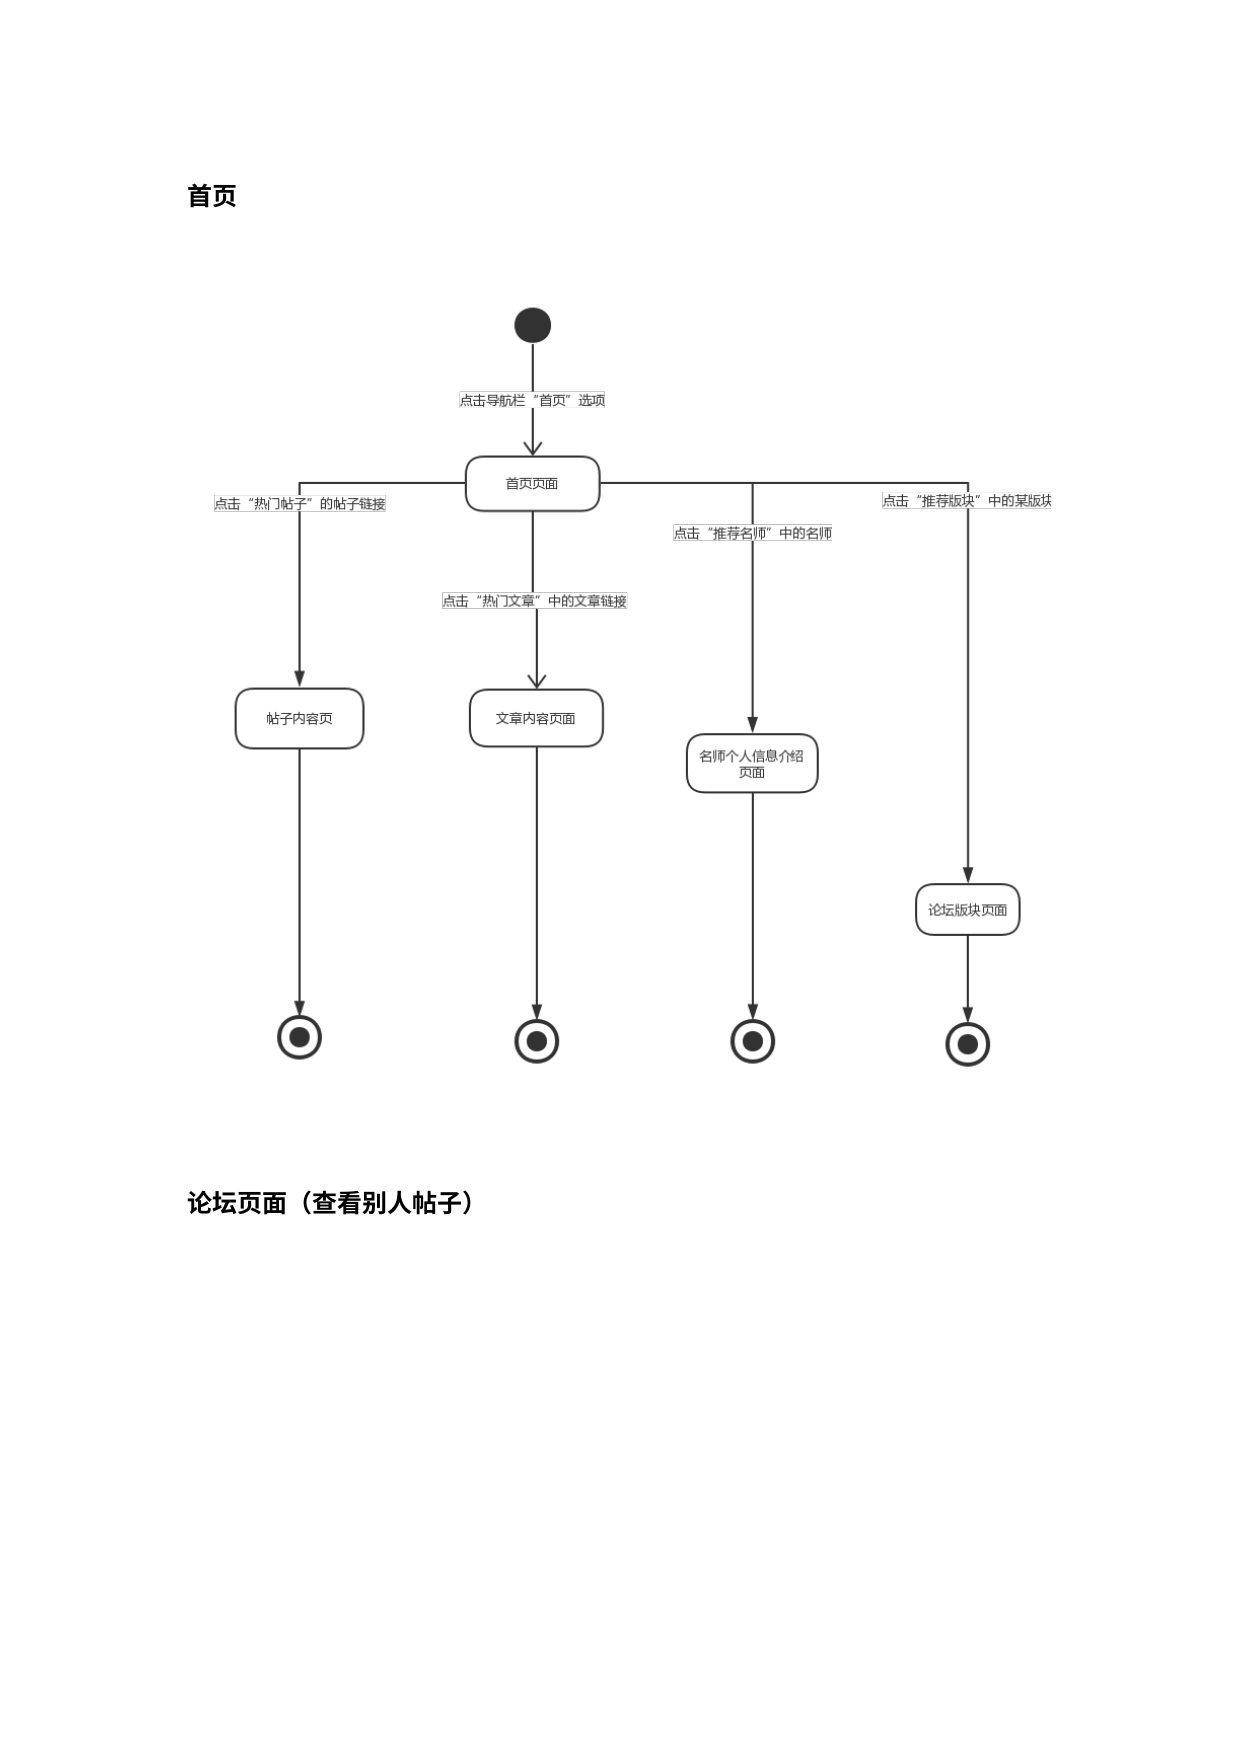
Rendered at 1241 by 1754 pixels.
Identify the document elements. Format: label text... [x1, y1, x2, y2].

picture [187, 259, 1052, 1097]
text 论坛页面（查看别人帖子） [187, 1169, 1053, 1234]
text 首页 [187, 162, 1053, 227]
